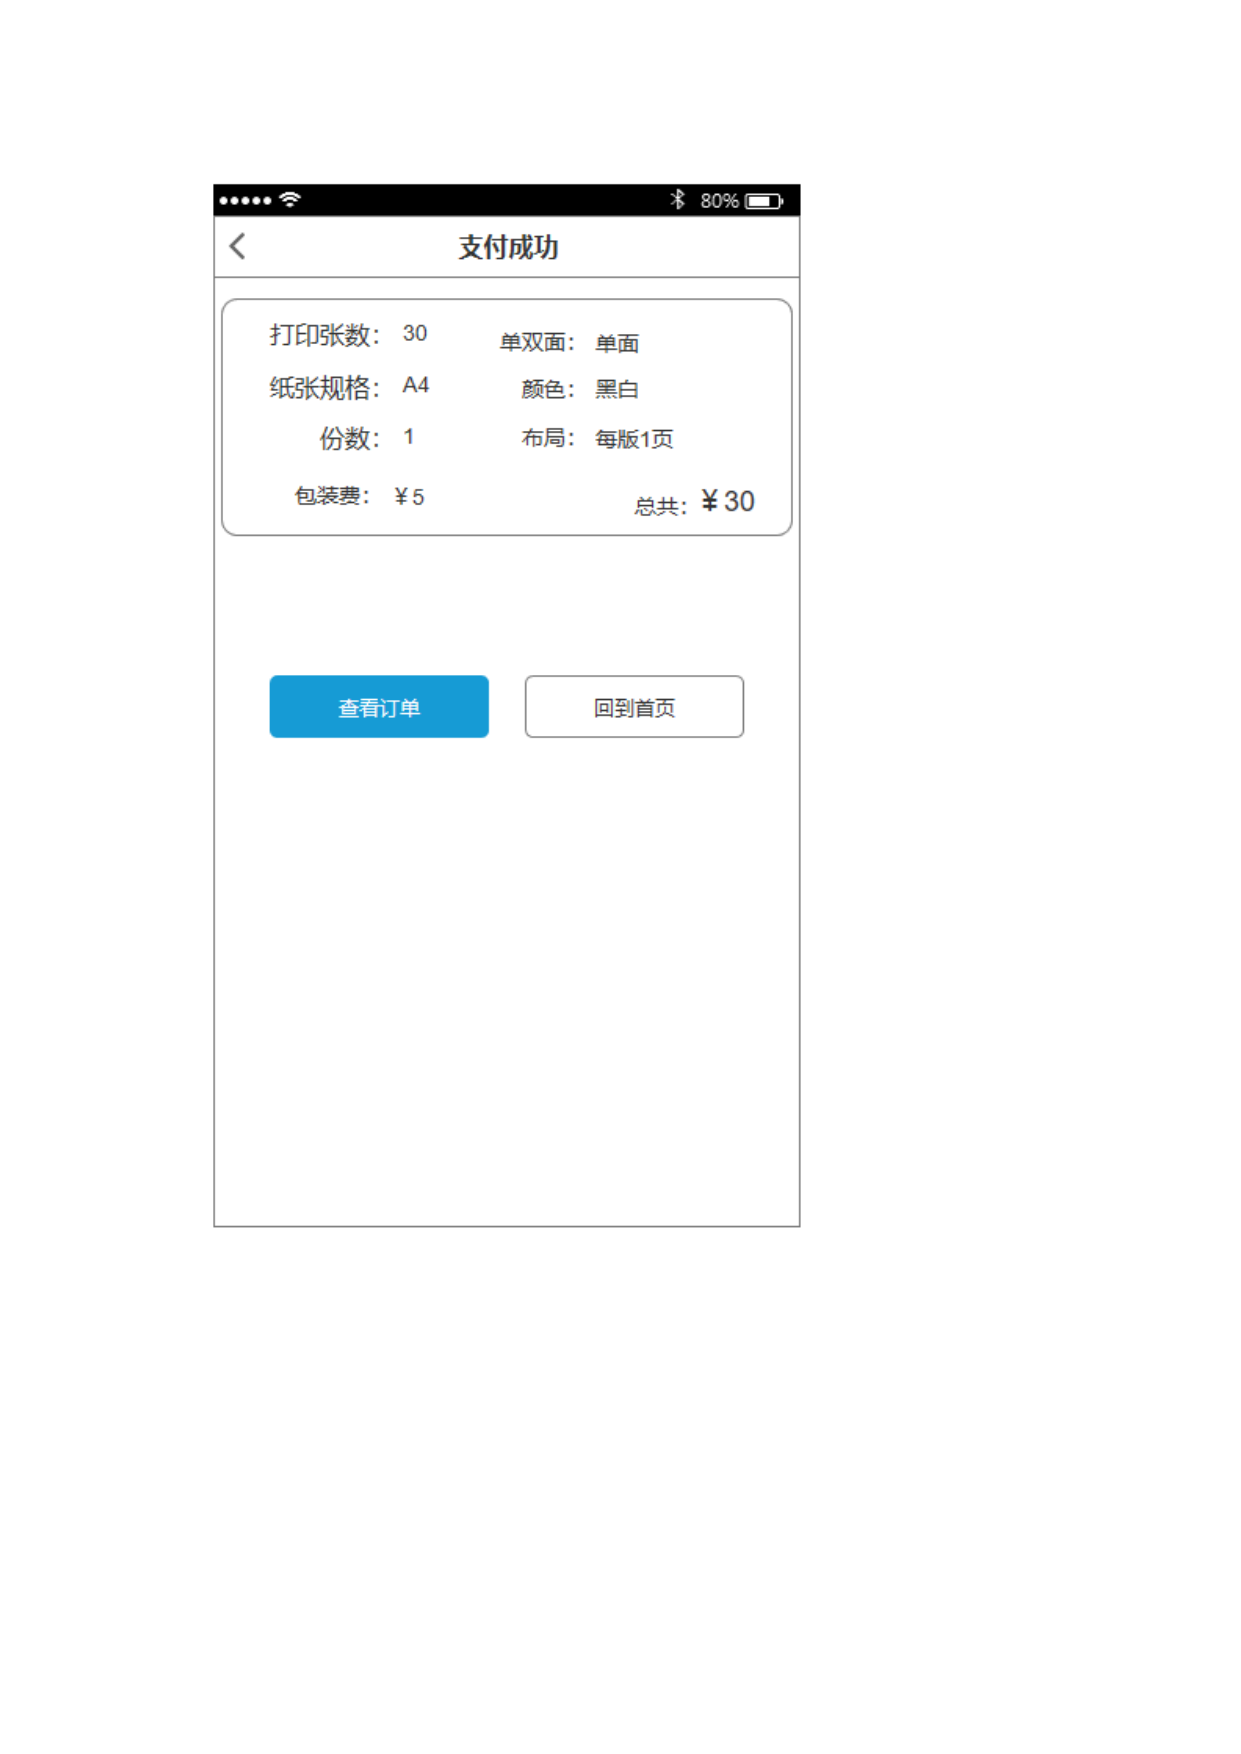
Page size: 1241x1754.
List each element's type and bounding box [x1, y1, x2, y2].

picture [187, 162, 839, 1248]
